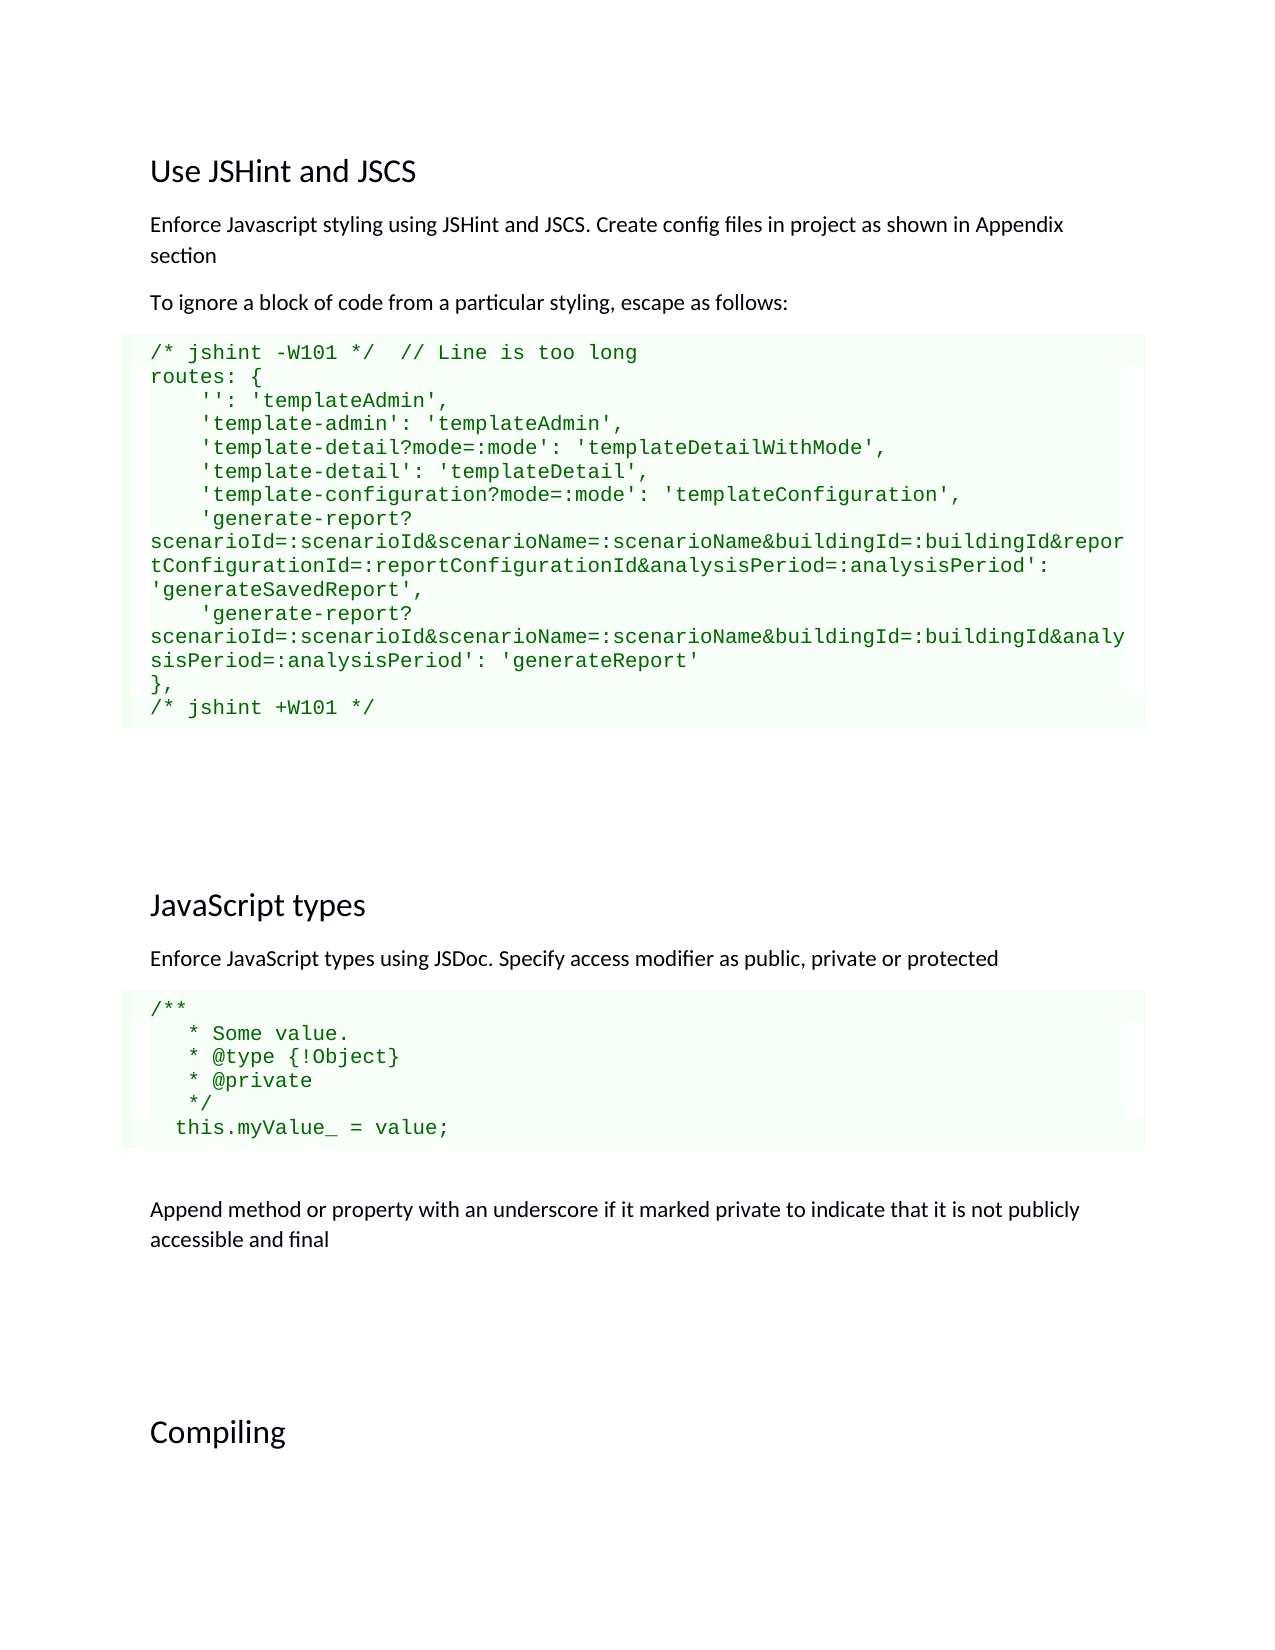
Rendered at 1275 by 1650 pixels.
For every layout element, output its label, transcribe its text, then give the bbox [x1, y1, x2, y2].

text routes: { [150, 366, 1125, 390]
text 'template-admin': 'templateAdmin', [150, 413, 1125, 437]
text * @type {!Object} [150, 1046, 1125, 1070]
text 'generate-report?scenarioId=:scenarioId&scenarioName=:scenarioName&buildingId=:buildingId&analysisPeriod=:analysisPeriod': 'generateReport' [150, 602, 1125, 673]
text * @private [150, 1070, 1125, 1093]
text * Some value. [150, 1022, 1125, 1046]
text To ignore a block of code from a particular styling, escape as follows: [150, 288, 1125, 316]
text Enforce Javascript styling using JSHint and JSCS. Create config files in project as shown in Appendix section [150, 211, 1125, 269]
text /* jshint -W101 */ // Line is too long [131, 336, 1144, 366]
text Compiling [150, 1411, 1125, 1452]
text 'template-detail?mode=:mode': 'templateDetailWithMode', [150, 437, 1125, 461]
text Use JSHint and JSCS [150, 150, 1125, 191]
text JavaScript types [150, 883, 1125, 924]
text /* jshint +W101 */ [131, 689, 1144, 727]
text 'generate-report?scenarioId=:scenarioId&scenarioName=:scenarioName&buildingId=:buildingId&reportConfigurationId=:reportConfigurationId&analysisPeriod=:analysisPeriod': 'generateSavedReport', [150, 508, 1125, 602]
text Enforce JavaScript types using JSDoc. Specify access modifier as public, private or protected [150, 944, 1125, 972]
text }, [150, 673, 1125, 689]
text */ [150, 1093, 1125, 1109]
text this.myValue_ = value; [131, 1109, 1144, 1147]
text /** [131, 993, 1144, 1022]
text 'template-detail': 'templateDetail', [150, 461, 1125, 484]
text Append method or property with an underscore if it marked private to indicate that it is not publicly accessible and final [150, 1195, 1125, 1254]
text 'template-configuration?mode=:mode': 'templateConfiguration', [150, 484, 1125, 508]
text '': 'templateAdmin', [150, 390, 1125, 413]
